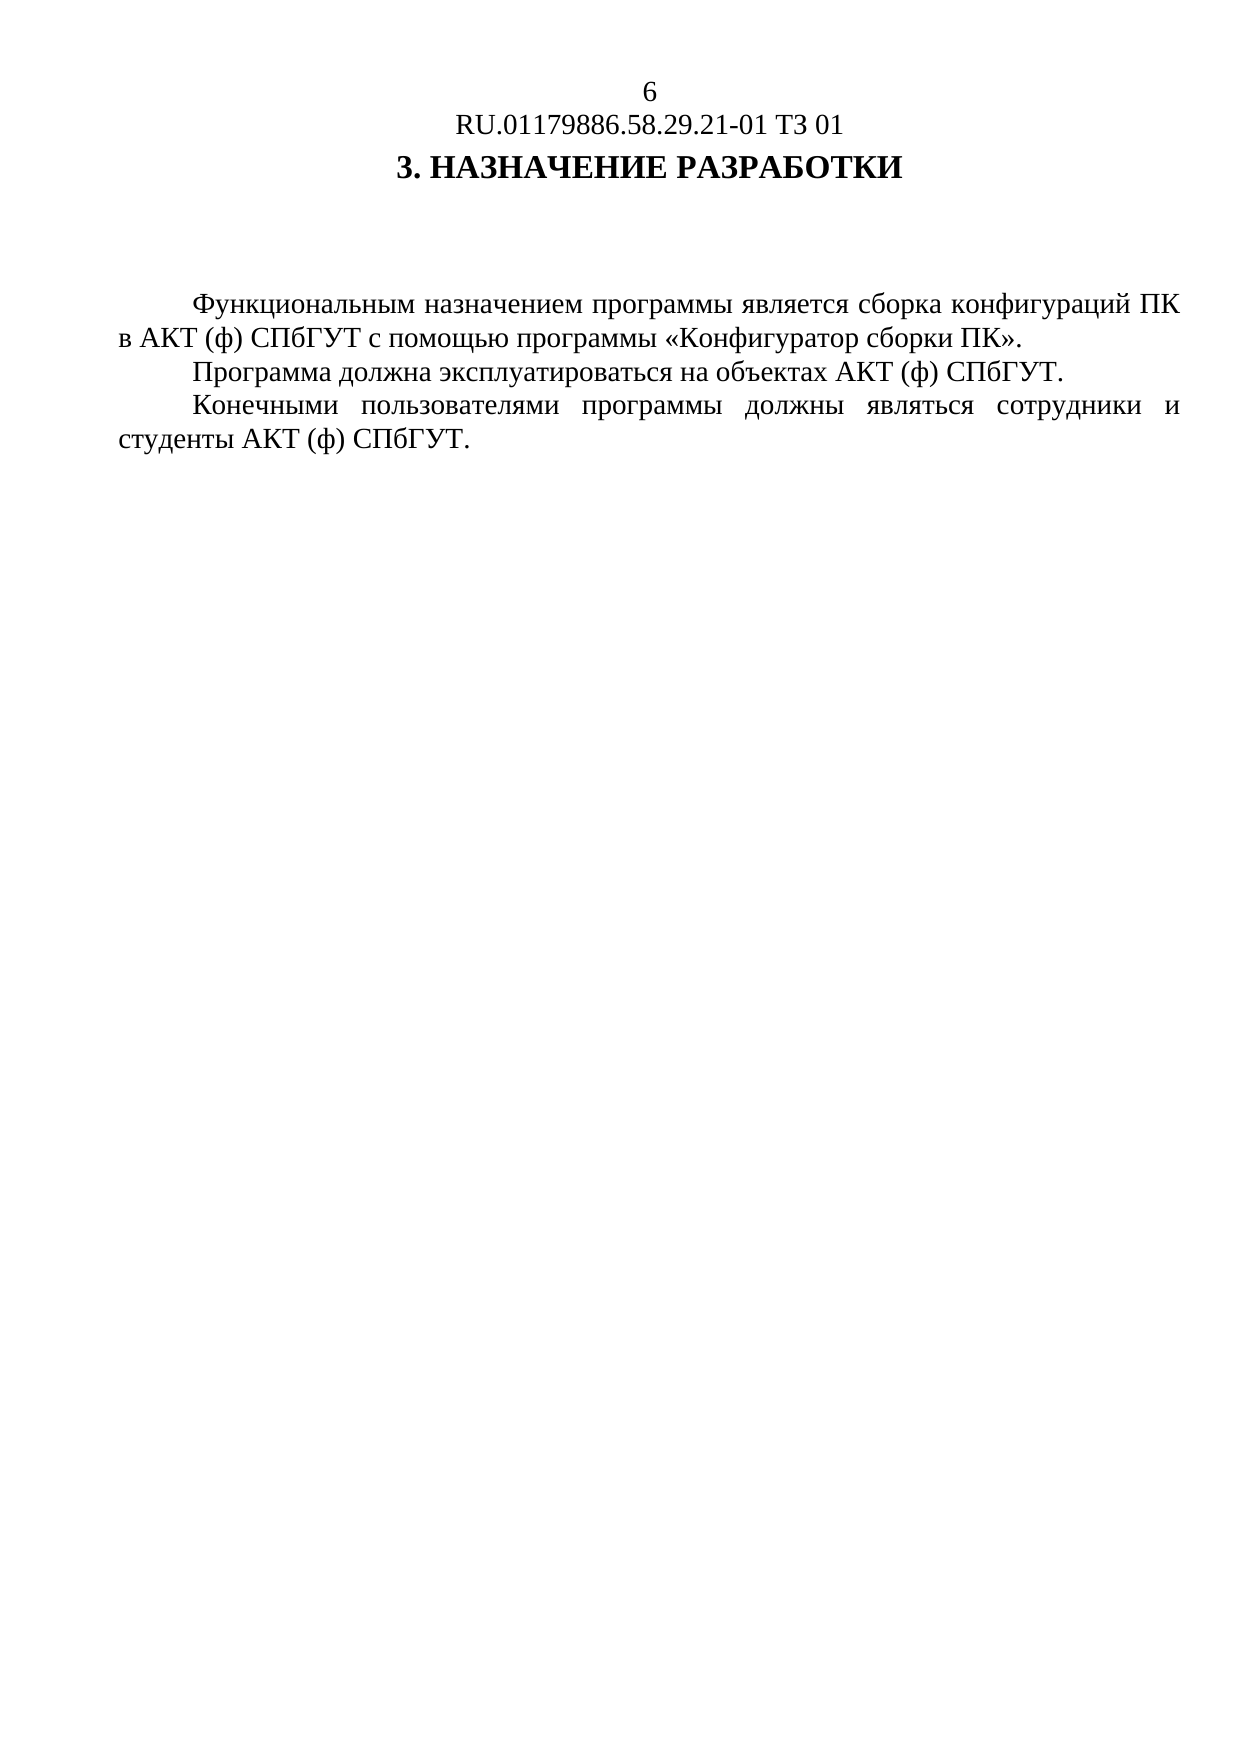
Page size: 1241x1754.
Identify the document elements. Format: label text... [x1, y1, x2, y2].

text Конечными пользователями программы должны являться сотрудники и студенты АКТ (ф) СПбГУТ. [118, 387, 1181, 454]
subtitle Назначение разработки [118, 148, 1181, 186]
text Программа должна эксплуатироваться на объектах АКТ (ф) СПбГУТ. [118, 354, 1181, 387]
text Функциональным назначением программы является сборка конфигураций ПК в АКТ (ф) СПбГУТ с помощью программы «Конфигуратор сборки ПК». [118, 287, 1181, 354]
